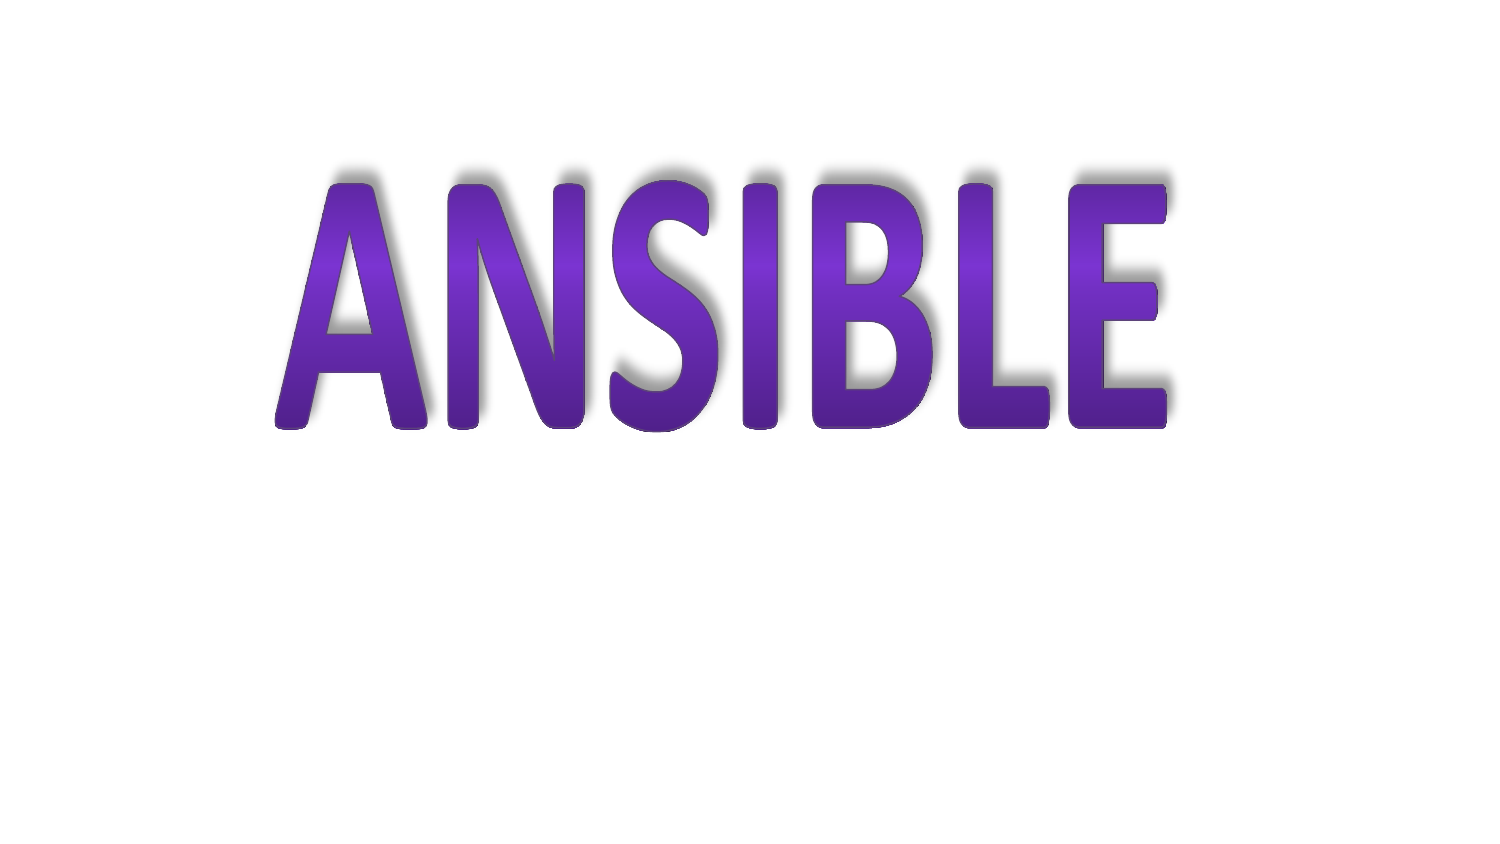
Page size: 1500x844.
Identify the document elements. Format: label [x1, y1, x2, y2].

picture [268, 149, 1187, 441]
